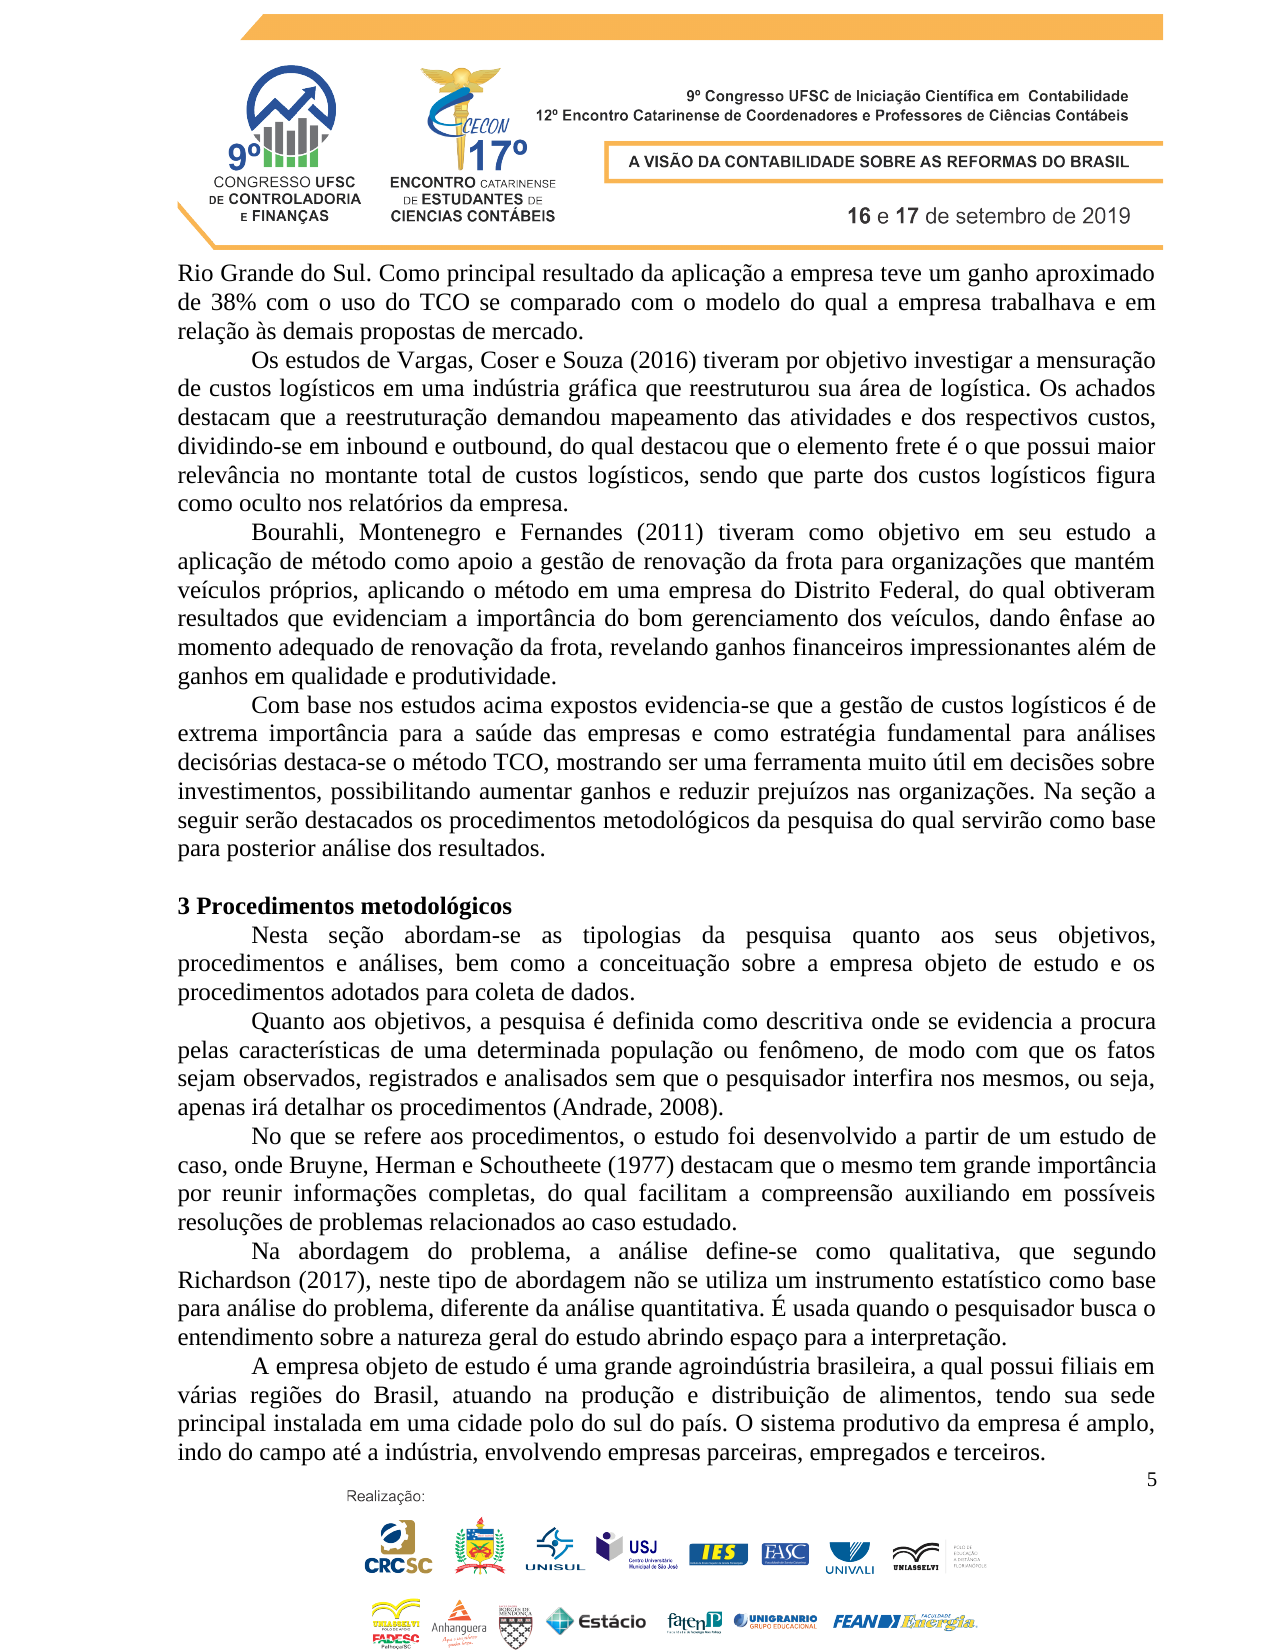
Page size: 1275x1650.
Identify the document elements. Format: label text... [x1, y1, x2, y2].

text No que se refere aos procedimentos, o estudo foi desenvolvido a partir de um estudo de caso, onde Bruyne, Herman e Schoutheete (1977) destacam que o mesmo tem grande importância por reunir informações completas, do qual facilitam a compreensão auxiliando em possíveis resoluções de problemas relacionados ao caso estudado. [177, 1121, 1157, 1236]
text 3 Procedimentos metodológicos [177, 891, 1157, 920]
picture [177, 14, 1164, 259]
text Nesta seção abordam-se as tipologias da pesquisa quanto aos seus objetivos, procedimentos e análises, bem como a conceituação sobre a empresa objeto de estudo e os procedimentos adotados para coleta de dados. [177, 920, 1157, 1006]
text Quanto aos objetivos, a pesquisa é definida como descritiva onde se evidencia a procura pelas características de uma determinada população ou fenômeno, de modo com que os fatos sejam observados, registrados e analisados sem que o pesquisador interfira nos mesmos, ou seja, apenas irá detalhar os procedimentos (Andrade, 2008). [177, 1006, 1157, 1121]
text Bourahli, Montenegro e Fernandes (2011) tiveram como objetivo em seu estudo a aplicação de método como apoio a gestão de renovação da frota para organizações que mantém veículos próprios, aplicando o método em uma empresa do Distrito Federal, do qual obtiveram resultados que evidenciam a importância do bom gerenciamento dos veículos, dando ênfase ao momento adequado de renovação da frota, revelando ganhos financeiros impressionantes além de ganhos em qualidade e produtividade. [177, 517, 1157, 690]
text Na abordagem do problema, a análise define-se como qualitativa, que segundo Richardson (2017), neste tipo de abordagem não se utiliza um instrumento estatístico como base para análise do problema, diferente da análise quantitativa. É usada quando o pesquisador busca o entendimento sobre a natureza geral do estudo abrindo espaço para a interpretação. [177, 1236, 1157, 1351]
text Os estudos de Vargas, Coser e Souza (2016) tiveram por objetivo investigar a mensuração de custos logísticos em uma indústria gráfica que reestruturou sua área de logística. Os achados destacam que a reestruturação demandou mapeamento das atividades e dos respectivos custos, dividindo-se em inbound e outbound, do qual destacou que o elemento frete é o que possui maior relevância no montante total de custos logísticos, sendo que parte dos custos logísticos figura como oculto nos relatórios da empresa. [177, 345, 1157, 517]
text Com base nos estudos acima expostos evidencia-se que a gestão de custos logísticos é de extrema importância para a saúde das empresas e como estratégia fundamental para análises decisórias destaca-se o método TCO, mostrando ser uma ferramenta muito útil em decisões sobre investimentos, possibilitando aumentar ganhos e reduzir prejuízos nas organizações. Na seção a seguir serão destacados os procedimentos metodológicos da pesquisa do qual servirão como base para posterior análise dos resultados. [177, 690, 1157, 862]
text A empresa objeto de estudo é uma grande agroindústria brasileira, a qual possui filiais em várias regiões do Brasil, atuando na produção e distribuição de alimentos, tendo sua sede principal instalada em uma cidade polo do sul do país. O sistema produtivo da empresa é amplo, indo do campo até a indústria, envolvendo empresas parceiras, empregados e terceiros. [177, 1351, 1157, 1466]
picture [347, 1490, 987, 1650]
